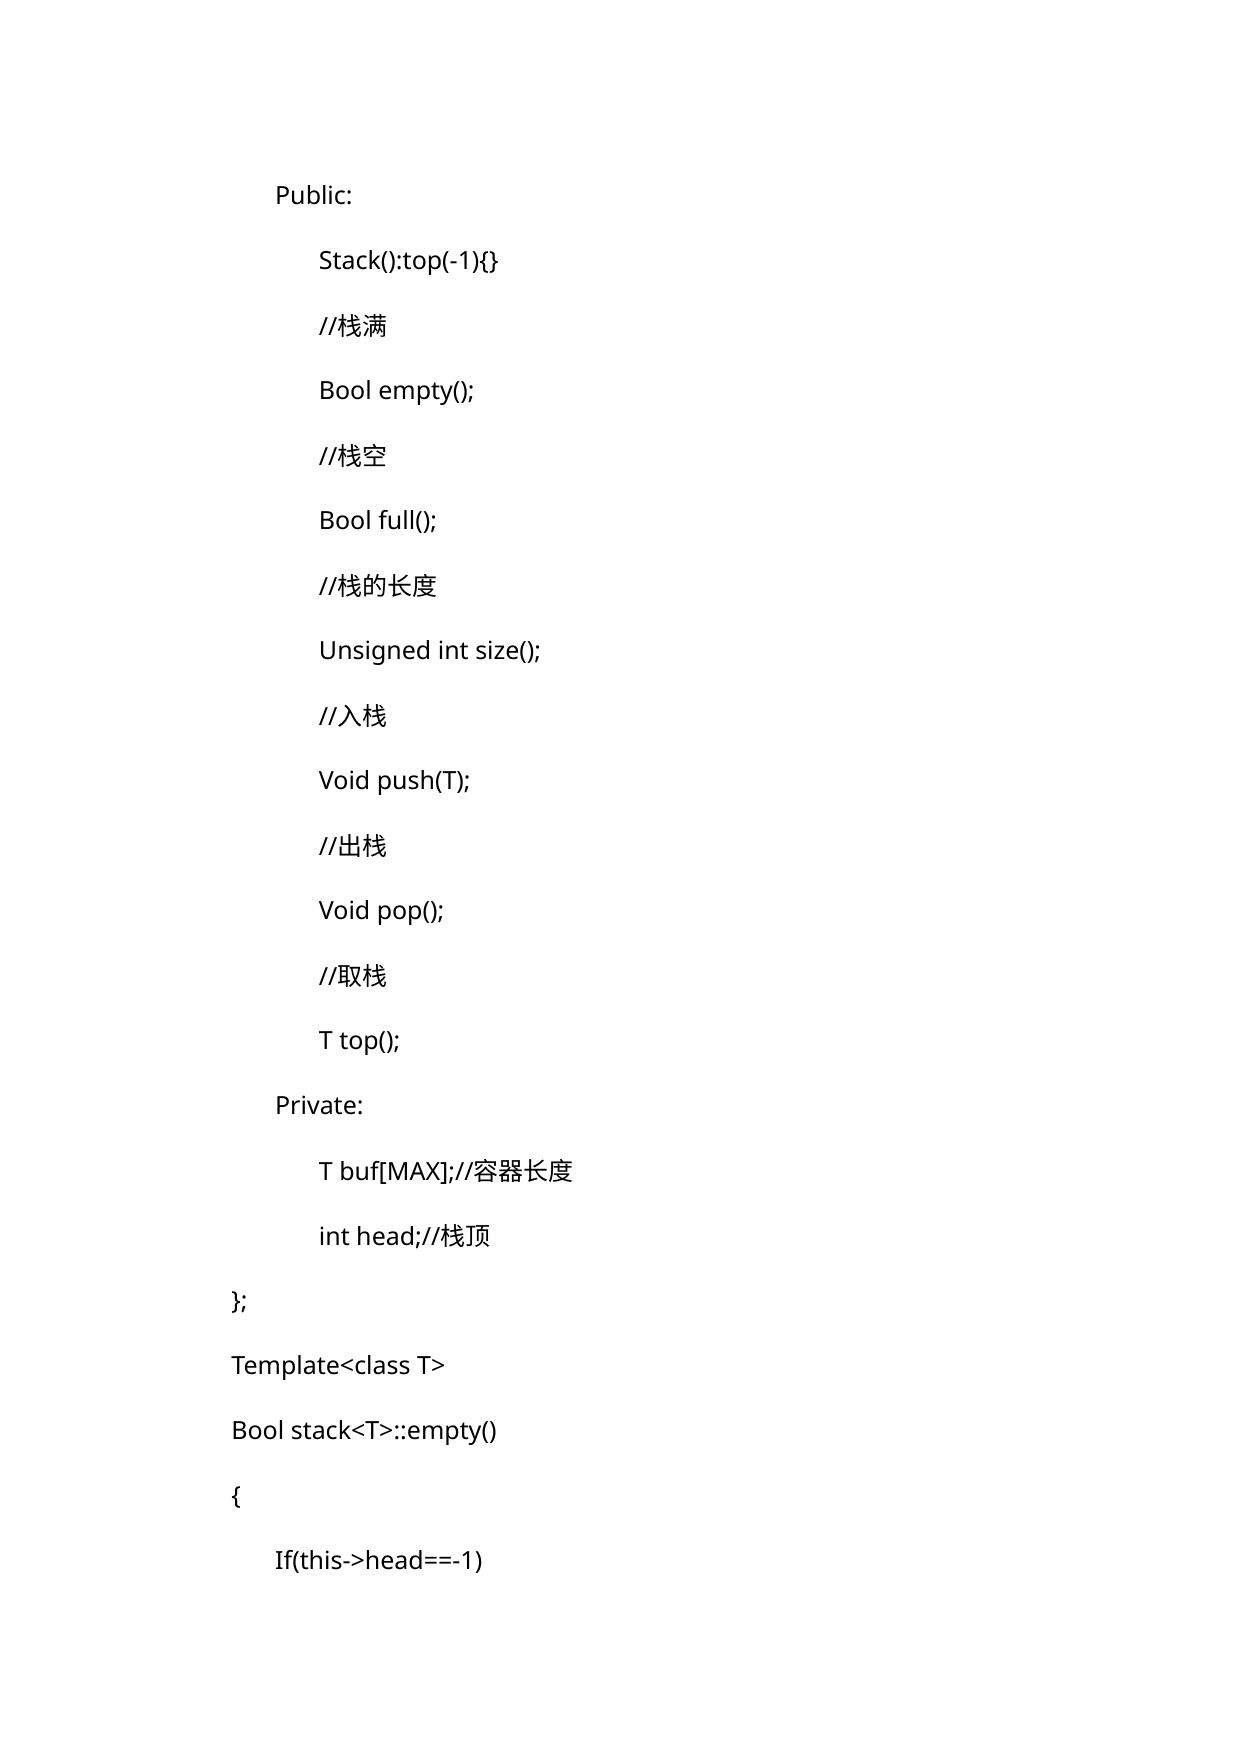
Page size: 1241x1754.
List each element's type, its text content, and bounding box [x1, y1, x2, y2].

text //出栈 [187, 812, 1031, 877]
text Template<class T> [187, 1332, 1031, 1397]
text Public: [187, 162, 1031, 227]
text int head;//栈顶 [187, 1202, 1031, 1267]
text Unsigned int size(); [187, 617, 1031, 682]
text Private: [187, 1072, 1031, 1137]
text //入栈 [187, 682, 1031, 747]
text Bool stack<T>::empty() [187, 1397, 1031, 1462]
text T top(); [187, 1007, 1031, 1072]
text Bool empty(); [187, 357, 1031, 422]
text //栈的长度 [187, 552, 1031, 617]
text }; [187, 1267, 1031, 1332]
text If(this->head==-1) [187, 1527, 1031, 1592]
text Bool full(); [187, 487, 1031, 552]
text T buf[MAX];//容器长度 [187, 1137, 1031, 1202]
text Void push(T); [187, 747, 1031, 812]
text { [187, 1462, 1031, 1527]
text Stack():top(-1){} [187, 227, 1031, 292]
text Void pop(); [187, 877, 1031, 942]
text //栈满 [187, 292, 1031, 357]
text //取栈 [187, 942, 1031, 1007]
text //栈空 [187, 422, 1031, 487]
